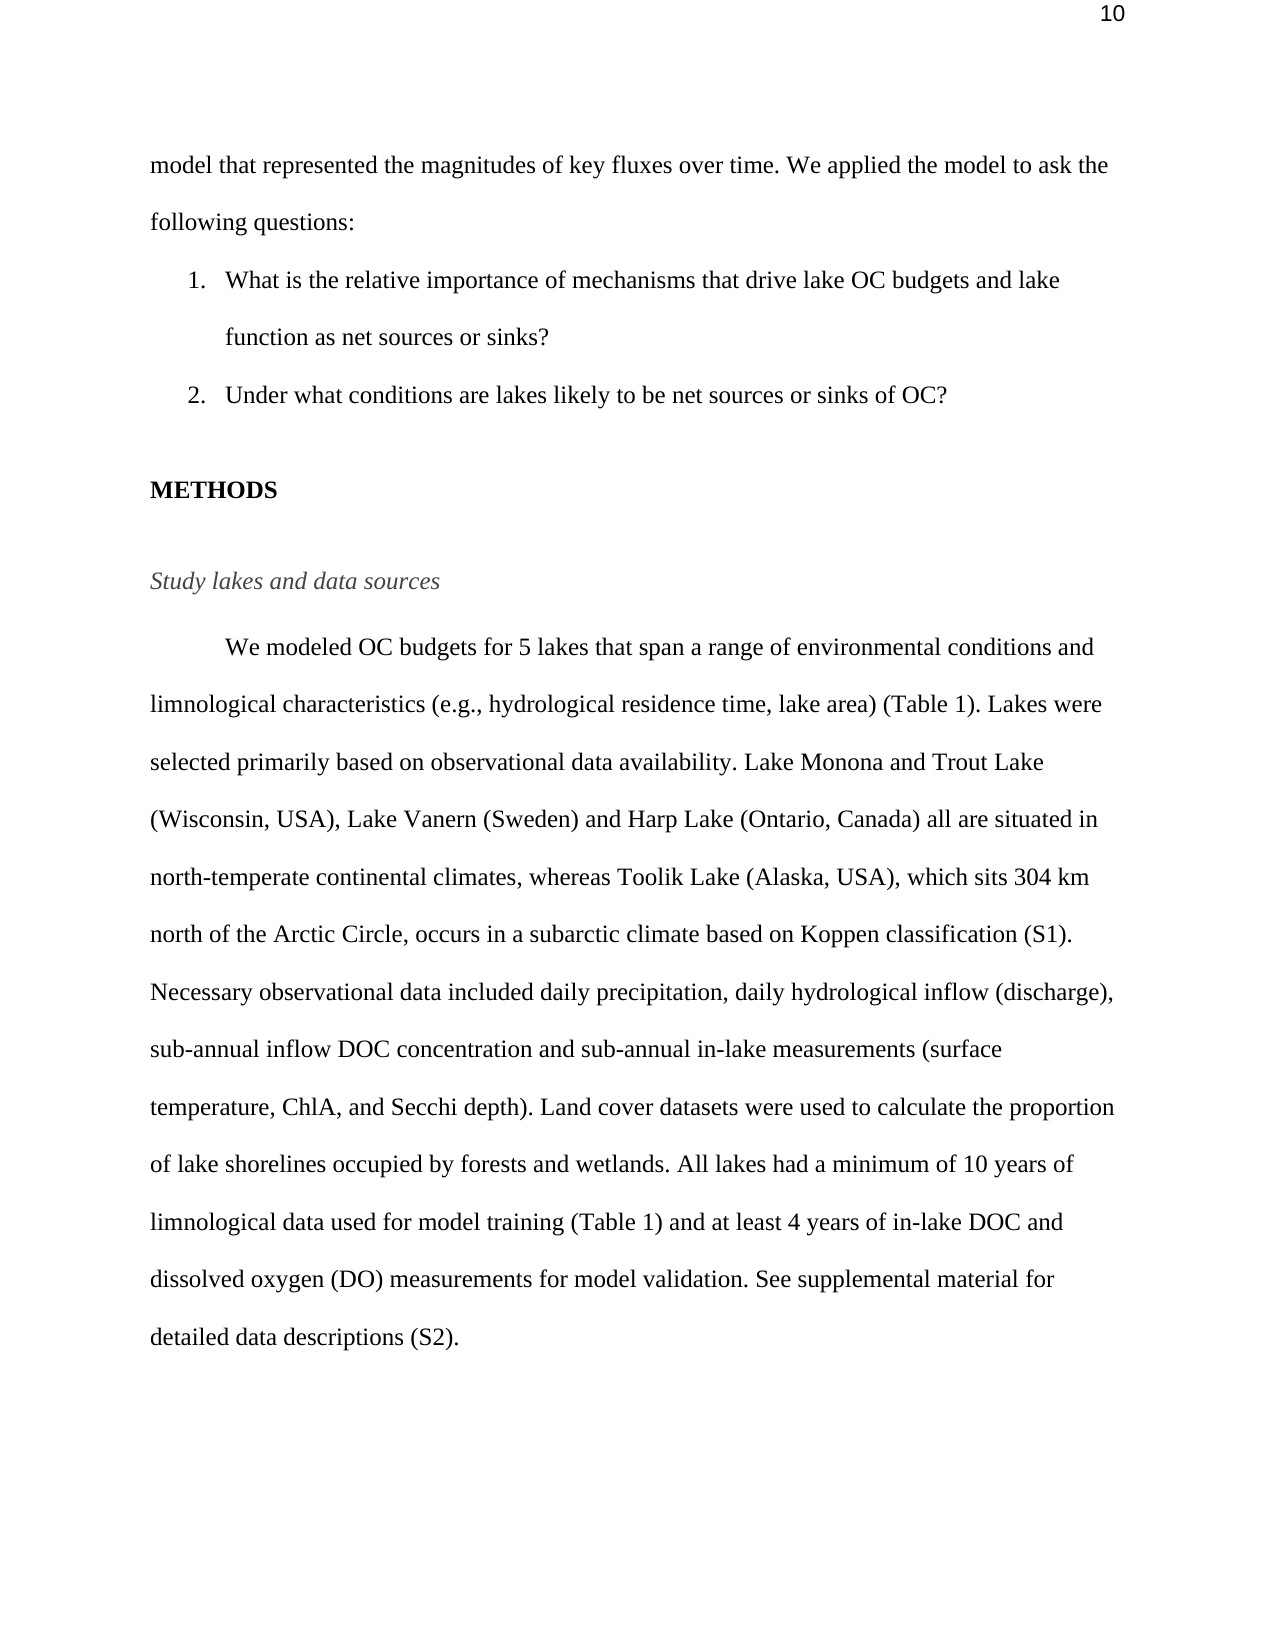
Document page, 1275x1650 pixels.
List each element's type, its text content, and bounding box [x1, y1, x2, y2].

subtitle METHODS [150, 475, 1125, 504]
text We modeled OC budgets for 5 lakes that span a range of environmental conditions and limnological characteristics (e.g., hydrological residence time, lake area) (Table 1). Lakes were selected primarily based on observational data availability. Lake Monona and Trout Lake (Wisconsin, USA), Lake Vanern (Sweden) and Harp Lake (Ontario, Canada) all are situated in north-temperate continental climates, whereas Toolik Lake (Alaska, USA), which sits 304 km north of the Arctic Circle, occurs in a subarctic climate based on Koppen classification (S1). Necessary observational data included daily precipitation, daily hydrological inflow (discharge), sub-annual inflow DOC concentration and sub-annual in-lake measurements (surface temperature, ChlA, and Secchi depth). Land cover datasets were used to calculate the proportion of lake shorelines occupied by forests and wetlands. All lakes had a minimum of 10 years of limnological data used for model training (Table 1) and at least 4 years of in-lake DOC and dissolved oxygen (DO) measurements for model validation. See supplemental material for detailed data descriptions (S2). [150, 632, 1125, 1350]
list What is the relative importance of mechanisms that drive lake OC budgets and lake function as net sources or sinks? [187, 265, 1125, 351]
list Under what conditions are lakes likely to be net sources or sinks of OC? [187, 380, 1125, 409]
subtitle Study lakes and data sources [150, 566, 1125, 594]
